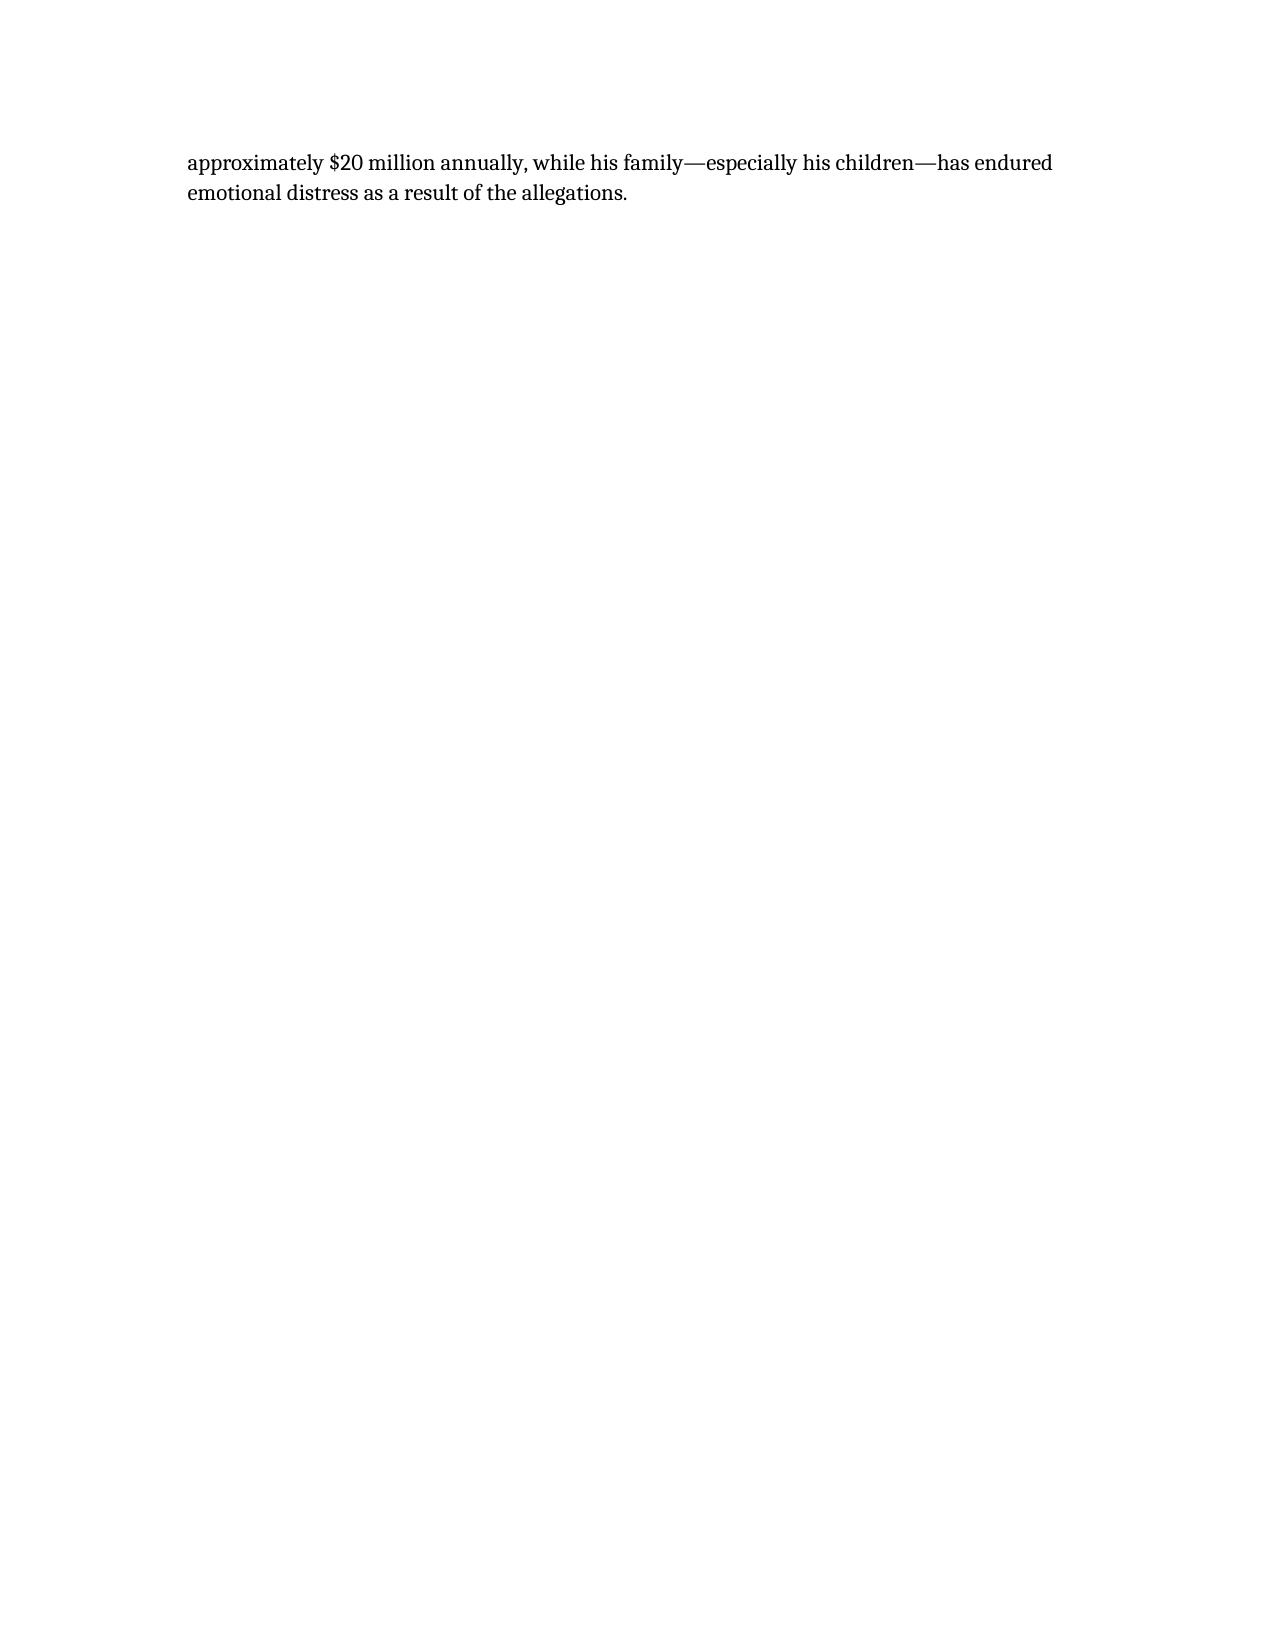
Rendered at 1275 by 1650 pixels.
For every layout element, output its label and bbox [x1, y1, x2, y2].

text [187, 150, 1087, 207]
